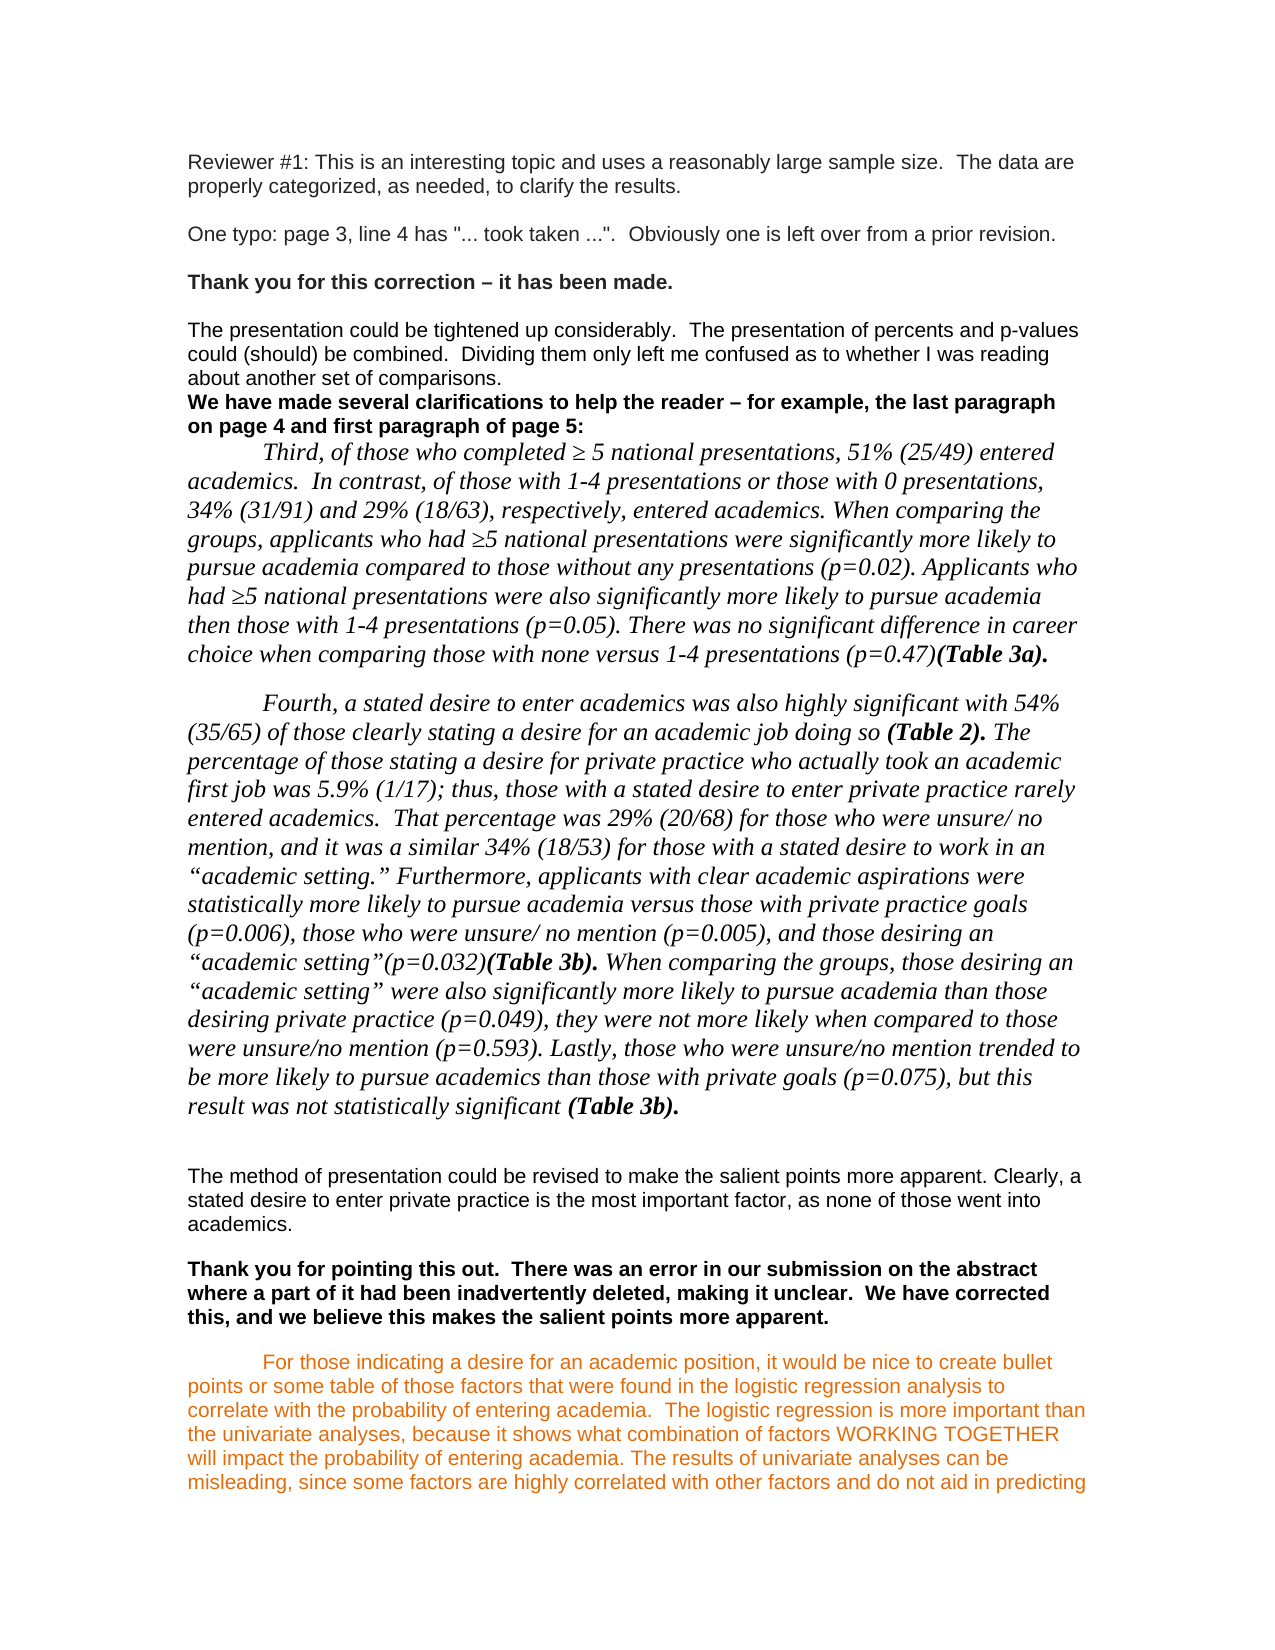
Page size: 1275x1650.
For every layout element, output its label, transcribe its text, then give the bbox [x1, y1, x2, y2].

text We have made several clarifications to help the reader – for example, the last paragraph on page 4 and first paragraph of page 5: [187, 389, 1087, 437]
text The method of presentation could be revised to make the salient points more apparent. Clearly, a stated desire to enter private practice is the most important factor, as none of those went into academics. [187, 1140, 1087, 1236]
text Reviewer #1: This is an interesting topic and uses a reasonably large sample size. The data are properly categorized, as needed, to clarify the results. One typo: page 3, line 4 has "... took taken ...". Obviously one is left over from a prior revision. [187, 150, 1087, 246]
text Fourth, a stated desire to enter academics was also highly significant with 54% (35/65) of those clearly stating a desire for an academic job doing so (Table 2). The percentage of those stating a desire for private practice who actually took an academic first job was 5.9% (1/17); thus, those with a stated desire to enter private practice rarely entered academics. That percentage was 29% (20/68) for those who were unsure/ no mention, and it was a similar 34% (18/53) for those with a stated desire to work in an “academic setting.” Furthermore, applicants with clear academic aspirations were statistically more likely to pursue academia versus those with private practice goals (p=0.006), those who were unsure/ no mention (p=0.005), and those desiring an “academic setting”(p=0.032)(Table 3b). When comparing the groups, those desiring an “academic setting” were also significantly more likely to pursue academia than those desiring private practice (p=0.049), they were not more likely when compared to those were unsure/no mention (p=0.593). Lastly, those who were unsure/no mention trended to be more likely to pursue academics than those with private goals (p=0.075), but this result was not statistically significant (Table 3b). [187, 688, 1087, 1119]
text Thank you for this correction – it has been made. The presentation could be tightened up considerably. The presentation of percents and p-values could (should) be combined. Dividing them only left me confused as to whether I was reading about another set of comparisons. [187, 270, 1087, 389]
text Third, of those who completed ≥ 5 national presentations, 51% (25/49) entered academics. In contrast, of those with 1-4 presentations or those with 0 presentations, 34% (31/91) and 29% (18/63), respectively, entered academics. When comparing the groups, applicants who had ≥5 national presentations were significantly more likely to pursue academia compared to those without any presentations (p=0.02). Applicants who had ≥5 national presentations were also significantly more likely to pursue academia then those with 1-4 presentations (p=0.05). There was no significant difference in career choice when comparing those with none versus 1-4 presentations (p=0.47)(Table 3a). [187, 437, 1087, 667]
text Thank you for pointing this out. There was an error in our submission on the abstract where a part of it had been inadvertently deleted, making it unclear. We have corrected this, and we believe this makes the salient points more apparent. [187, 1257, 1087, 1329]
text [187, 1350, 1087, 1493]
